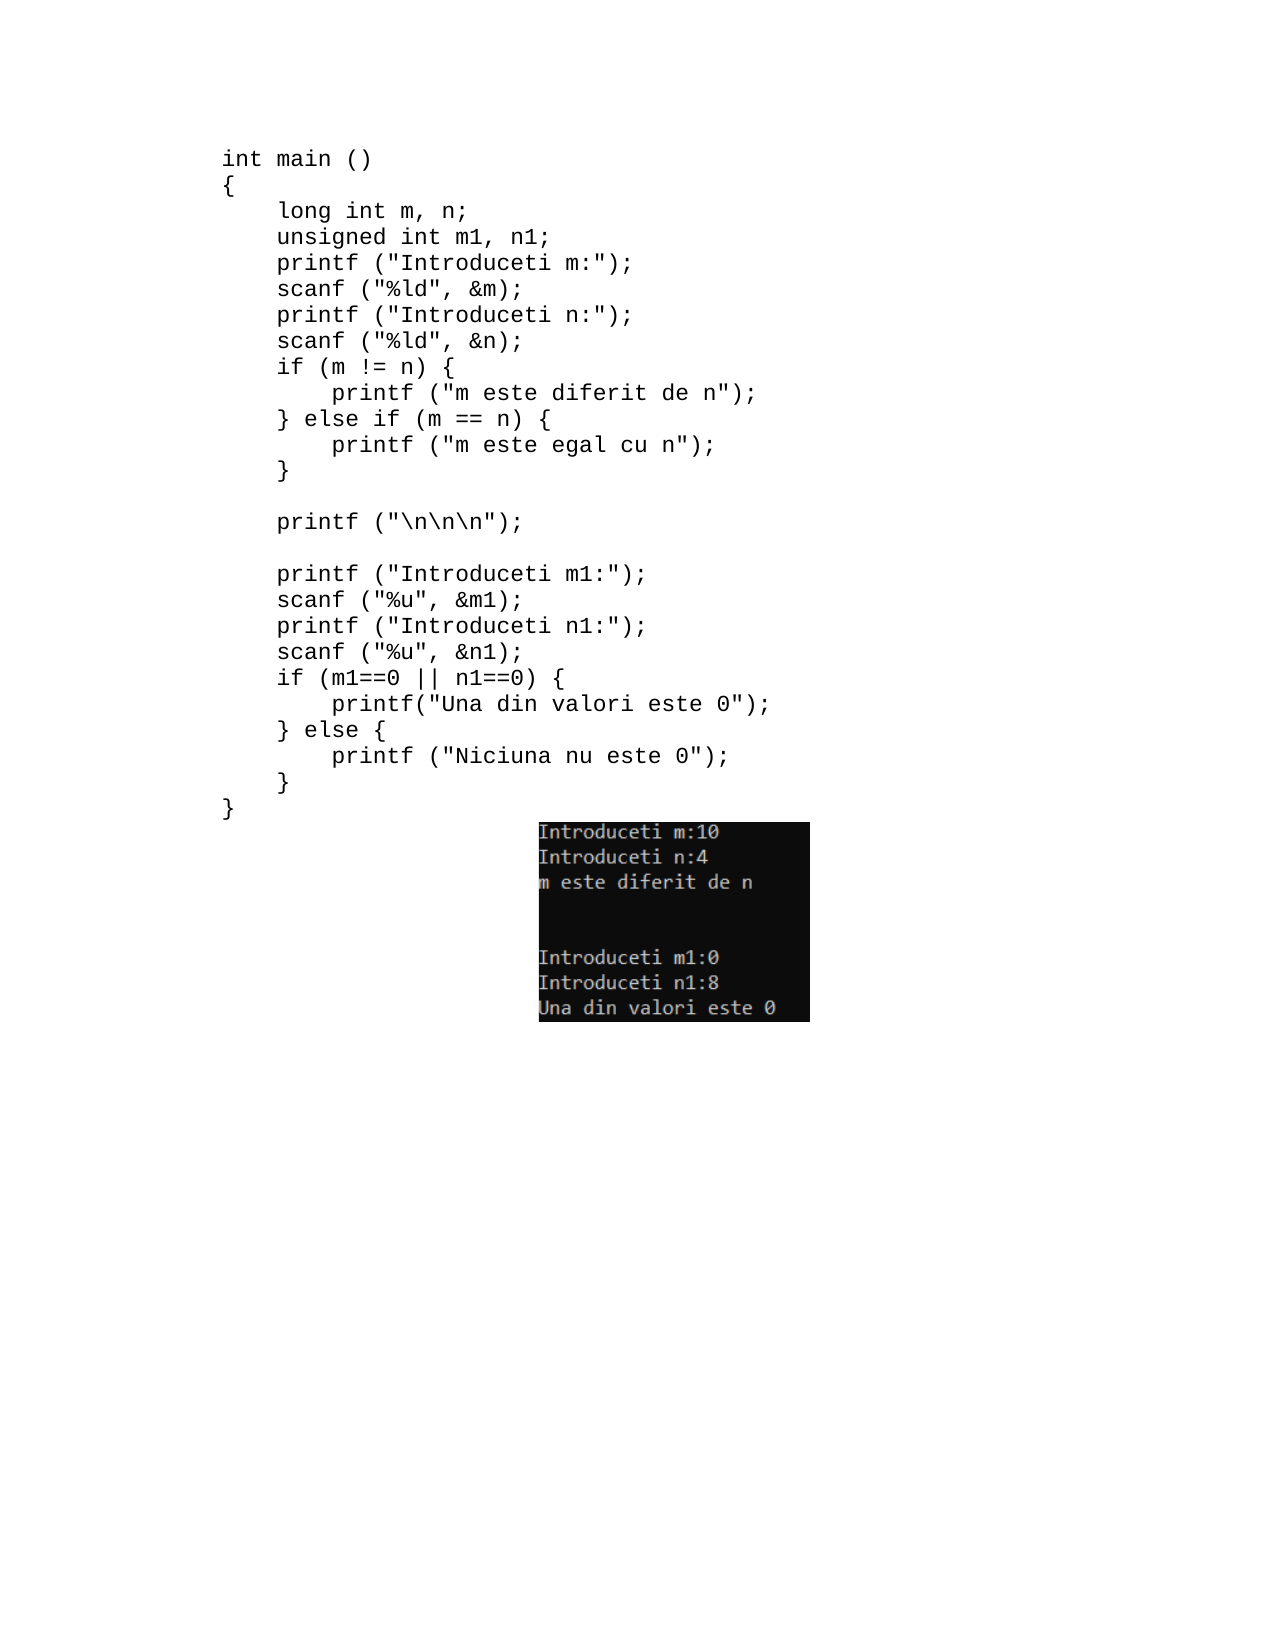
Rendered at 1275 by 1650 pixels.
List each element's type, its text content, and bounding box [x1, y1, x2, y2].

text printf ("Introduceti n:"); [221, 303, 1127, 329]
text { [221, 173, 1127, 199]
text if (m != n) { [221, 355, 1127, 381]
text printf ("\n\n\n"); [221, 511, 1127, 537]
text printf ("m este egal cu n"); [221, 433, 1127, 459]
text int main () [221, 148, 1127, 173]
text if (m1==0 || n1==0) { [221, 666, 1127, 692]
text scanf ("%u", &m1); [221, 588, 1127, 614]
text scanf ("%u", &n1); [221, 640, 1127, 666]
text scanf ("%ld", &m); [221, 277, 1127, 303]
text printf("Una din valori este 0"); [221, 692, 1127, 718]
text printf ("Niciuna nu este 0"); [221, 744, 1127, 770]
text } else if (m == n) { [221, 407, 1127, 433]
text } else { [221, 718, 1127, 744]
text printf ("m este diferit de n"); [221, 381, 1127, 407]
text printf ("Introduceti n1:"); [221, 614, 1127, 640]
text } [221, 796, 1127, 822]
text scanf ("%ld", &n); [221, 329, 1127, 355]
text } [221, 770, 1127, 796]
text printf ("Introduceti m1:"); [221, 563, 1127, 588]
text } [221, 459, 1127, 485]
text printf ("Introduceti m:"); [221, 251, 1127, 277]
text unsigned int m1, n1; [221, 225, 1127, 251]
text long int m, n; [221, 199, 1127, 225]
picture [538, 822, 810, 1022]
